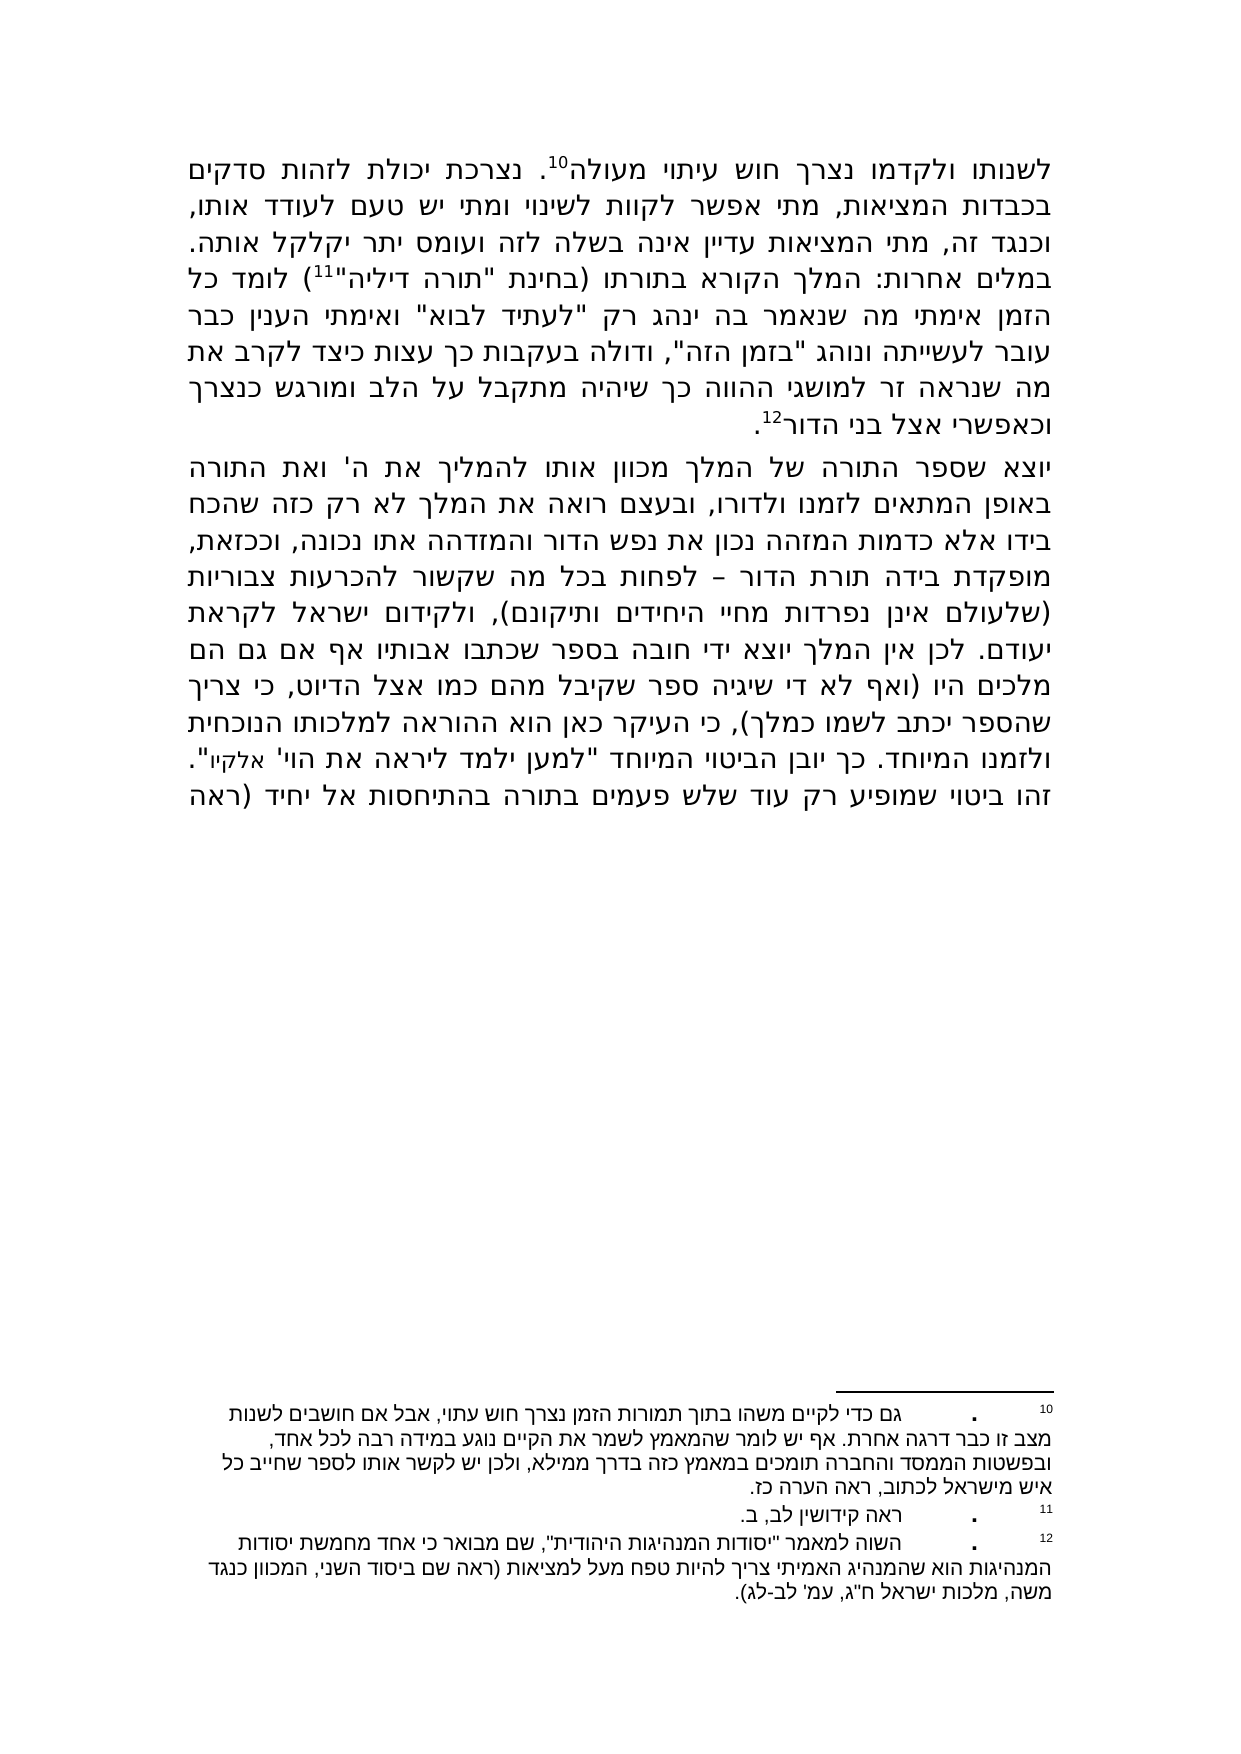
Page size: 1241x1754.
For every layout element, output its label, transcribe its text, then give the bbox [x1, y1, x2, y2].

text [187, 150, 1053, 442]
text יוצא שספר התורה של המלך מכוון אותו להמליך את ה' ואת התורה באופן המתאים לזמנו ולדורו, ובעצם רואה את המלך לא רק כזה שהכח בידו אלא כדמות המזהה נכון את נפש הדור והמזדהה אתו נכונה, וככזאת, מופקדת בידה תורת הדור – לפחות בכל מה שקשור להכרעות צבוריות (שלעולם אינן נפרדות מחיי היחידים ותיקונם), ולקידום ישראל לקראת יעודם. לכן אין המלך יוצא ידי חובה בספר שכתבו אבותיו אף אם גם הם מלכים היו (ואף לא די שיגיה ספר שקיבל מהם כמו אצל הדיוט, כי צריך שהספר יכתב לשמו כמלך), כי העיקר כאן הוא ההוראה למלכותו הנוכחית ולזמנו המיוחד. כך יובן הביטוי המיוחד "למען ילמד ליראה את הוי' אלקיו". זהו ביטוי שמופיע רק עוד שלש פעמים בתורה בהתיחסות אל יחיד (ראה בהערה), ומשמעו שה' מייחד שמו על אדם פלוני, נודע לו במיוחד, ונודע לאחרים דרך ליוויו אותו. [187, 448, 1053, 849]
